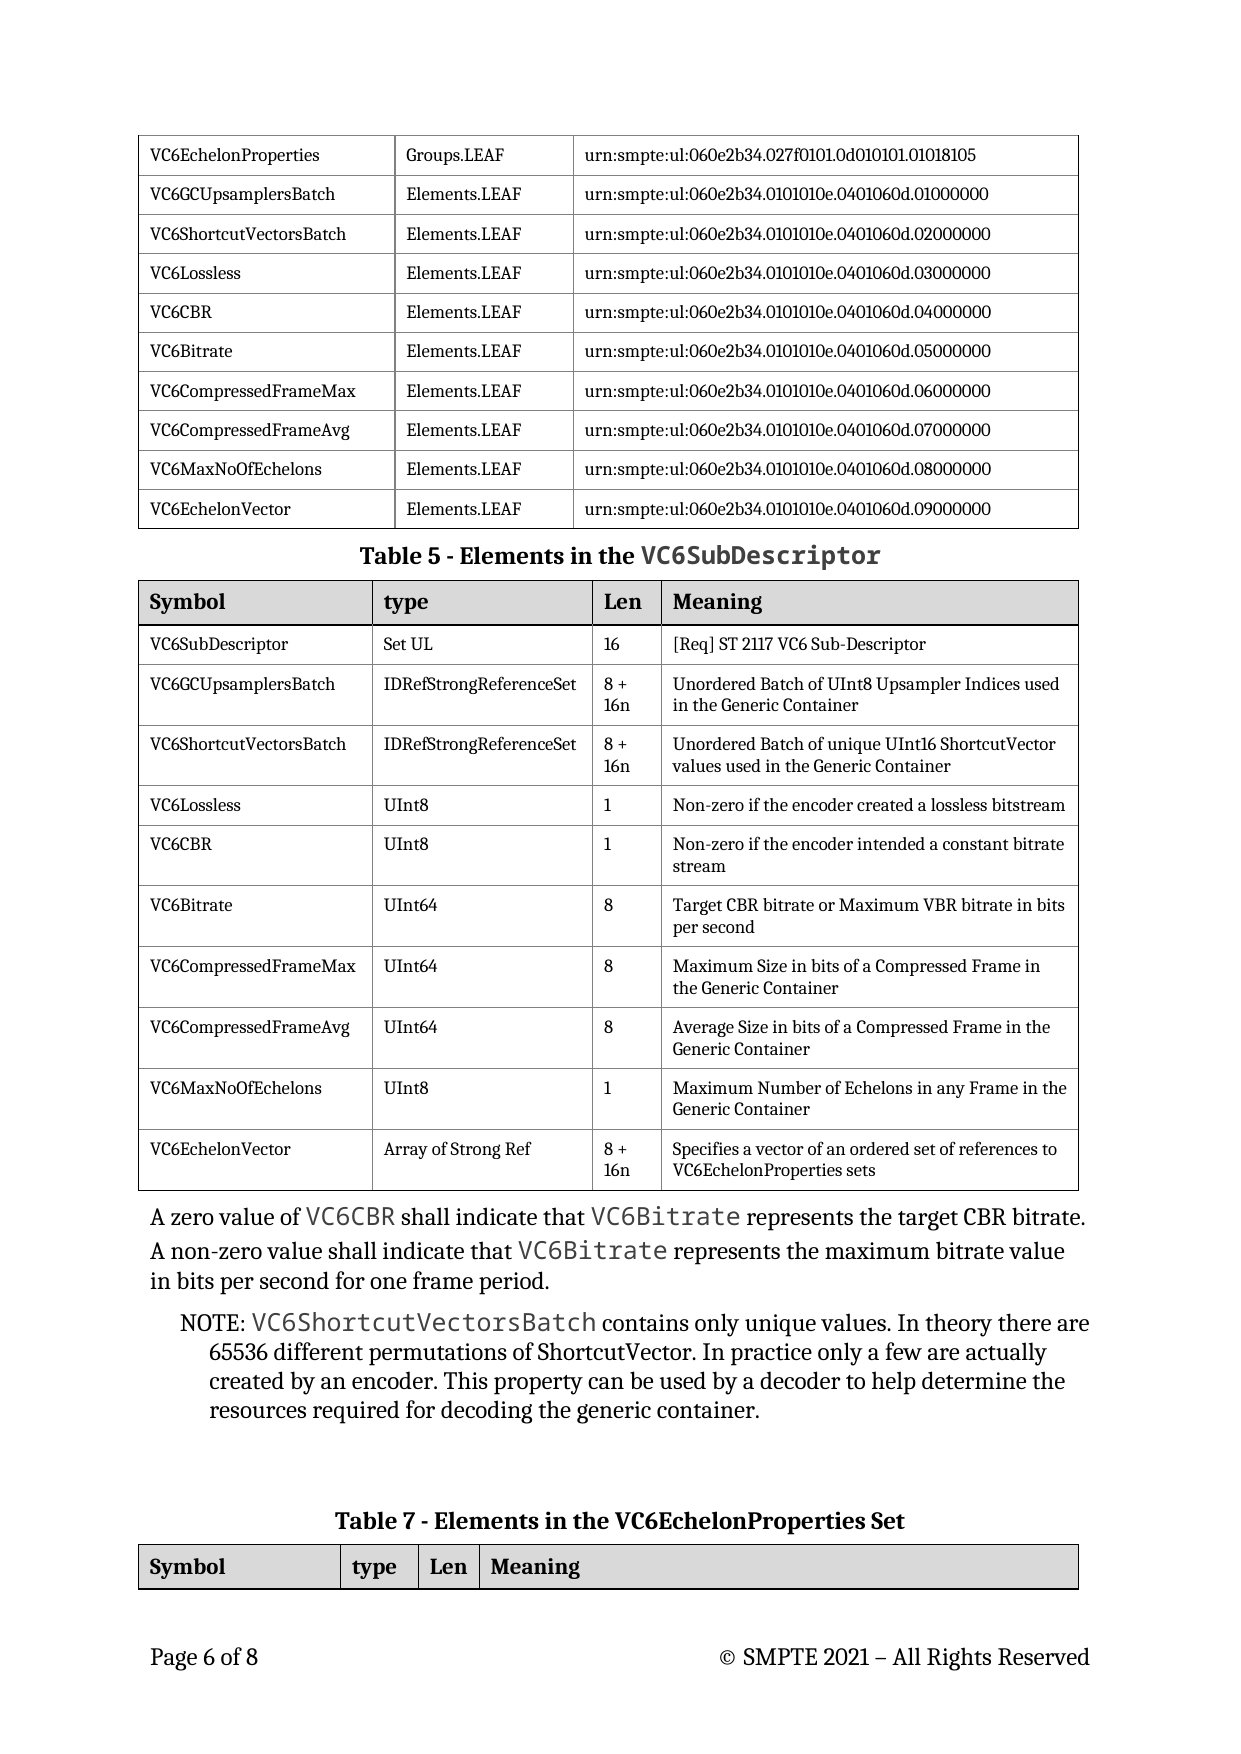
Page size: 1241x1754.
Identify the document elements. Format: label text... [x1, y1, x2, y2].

table_cell urn:smpte:ul:060e2b34.0101010e.0401060d.01000000 [574, 176, 1078, 214]
table_cell VC6Lossless [139, 786, 372, 824]
table_cell VC6CBR [139, 826, 372, 885]
table_header Len [593, 581, 661, 624]
table_cell Unordered Batch of unique UInt16 ShortcutVector values used in the Generic Container [662, 726, 1078, 785]
table_cell 1 [593, 786, 661, 824]
table_cell VC6GCUpsamplersBatch [139, 176, 394, 214]
table_cell UInt64 [373, 947, 592, 1007]
table_header Symbol [139, 1545, 340, 1588]
table_cell urn:smpte:ul:060e2b34.0101010e.0401060d.09000000 [574, 490, 1078, 528]
table_cell VC6EchelonVector [139, 1130, 372, 1189]
table_cell 1 [593, 1069, 661, 1129]
table_cell VC6CBR [139, 294, 394, 332]
table_header Len [419, 1545, 479, 1588]
table_cell Elements.LEAF [396, 490, 573, 528]
table_cell 8 [593, 1008, 661, 1068]
table_header Symbol [139, 581, 372, 624]
table_cell urn:smpte:ul:060e2b34.0101010e.0401060d.02000000 [574, 215, 1078, 253]
table_cell UInt64 [373, 886, 592, 946]
table_cell 8 + 16n [593, 665, 661, 724]
table_cell 8 + 16n [593, 1130, 661, 1189]
table_cell Non-zero if the encoder intended a constant bitrate stream [662, 826, 1078, 885]
text A zero value of VC6CBR shall indicate that VC6Bitrate represents the target CBR bitrate. A non-zero value shall indicate that VC6Bitrate represents the maximum bitrate value in bits per second for one frame period. [150, 1199, 1090, 1296]
table_cell Elements.LEAF [396, 333, 573, 371]
table_cell Groups.LEAF [396, 136, 573, 174]
table_cell VC6MaxNoOfEchelons [139, 1069, 372, 1129]
table_cell Elements.LEAF [396, 176, 573, 214]
table_cell Elements.LEAF [396, 372, 573, 410]
table_cell VC6Bitrate [139, 333, 394, 371]
table_cell VC6MaxNoOfEchelons [139, 451, 394, 489]
table_cell Elements.LEAF [396, 294, 573, 332]
table_cell Maximum Size in bits of a Compressed Frame in the Generic Container [662, 947, 1078, 1007]
table_cell VC6Lossless [139, 254, 394, 292]
table_cell VC6EchelonVector [139, 490, 394, 528]
table_cell urn:smpte:ul:060e2b34.0101010e.0401060d.06000000 [574, 372, 1078, 410]
table_cell VC6CompressedFrameAvg [139, 411, 394, 449]
table_cell urn:smpte:ul:060e2b34.0101010e.0401060d.07000000 [574, 411, 1078, 449]
table_cell Unordered Batch of UInt8 Upsampler Indices used in the Generic Container [662, 665, 1078, 724]
table_cell Maximum Number of Echelons in any Frame in the Generic Container [662, 1069, 1078, 1129]
table_cell Array of Strong Ref [373, 1130, 592, 1189]
table_cell Set UL [373, 626, 592, 664]
table_header type [341, 1545, 418, 1588]
table_cell 1 [593, 826, 661, 885]
table_cell VC6ShortcutVectorsBatch [139, 726, 372, 785]
table_cell Average Size in bits of a Compressed Frame in the Generic Container [662, 1008, 1078, 1068]
table_cell Target CBR bitrate or Maximum VBR bitrate in bits per second [662, 886, 1078, 946]
table_cell UInt8 [373, 826, 592, 885]
text NOTE: VC6ShortcutVectorsBatch contains only unique values. In theory there are 65536 different permutations of ShortcutVector. In practice only a few are actually created by an encoder. This property can be used by a decoder to help determine the resources required for decoding the generic container. [179, 1304, 1090, 1424]
table_header type [373, 581, 592, 624]
table_cell Elements.LEAF [396, 215, 573, 253]
table_cell VC6EchelonProperties [139, 136, 394, 174]
table_cell 8 + 16n [593, 726, 661, 785]
table_header Meaning [662, 581, 1078, 624]
table_cell VC6CompressedFrameMax [139, 947, 372, 1007]
table_cell UInt64 [373, 1008, 592, 1068]
table_cell urn:smpte:ul:060e2b34.027f0101.0d010101.01018105 [574, 136, 1078, 174]
table_cell UInt8 [373, 1069, 592, 1129]
table_cell Non-zero if the encoder created a lossless bitstream [662, 786, 1078, 824]
text Table 5 - Elements in the VC6SubDescriptor [150, 537, 1090, 571]
table_cell IDRefStrongReferenceSet [373, 665, 592, 724]
table_cell Elements.LEAF [396, 451, 573, 489]
table_cell VC6CompressedFrameAvg [139, 1008, 372, 1068]
table_header Meaning [480, 1545, 1078, 1588]
table_cell VC6GCUpsamplersBatch [139, 665, 372, 724]
table_cell urn:smpte:ul:060e2b34.0101010e.0401060d.05000000 [574, 333, 1078, 371]
table_cell Specifies a vector of an ordered set of references to VC6EchelonProperties sets [662, 1130, 1078, 1189]
table_cell 16 [593, 626, 661, 664]
table_cell 8 [593, 886, 661, 946]
table_cell Elements.LEAF [396, 411, 573, 449]
table_cell VC6ShortcutVectorsBatch [139, 215, 394, 253]
table_cell urn:smpte:ul:060e2b34.0101010e.0401060d.03000000 [574, 254, 1078, 292]
table_cell IDRefStrongReferenceSet [373, 726, 592, 785]
table_cell VC6SubDescriptor [139, 626, 372, 664]
table_cell VC6Bitrate [139, 886, 372, 946]
table_cell 8 [593, 947, 661, 1007]
table_cell urn:smpte:ul:060e2b34.0101010e.0401060d.04000000 [574, 294, 1078, 332]
table_cell UInt8 [373, 786, 592, 824]
table_cell VC6CompressedFrameMax [139, 372, 394, 410]
table_cell [Req] ST 2117 VC6 Sub-Descriptor [662, 626, 1078, 664]
table_cell urn:smpte:ul:060e2b34.0101010e.0401060d.08000000 [574, 451, 1078, 489]
table_cell Elements.LEAF [396, 254, 573, 292]
text Table 7 - Elements in the VC6EchelonProperties Set [150, 1507, 1090, 1536]
